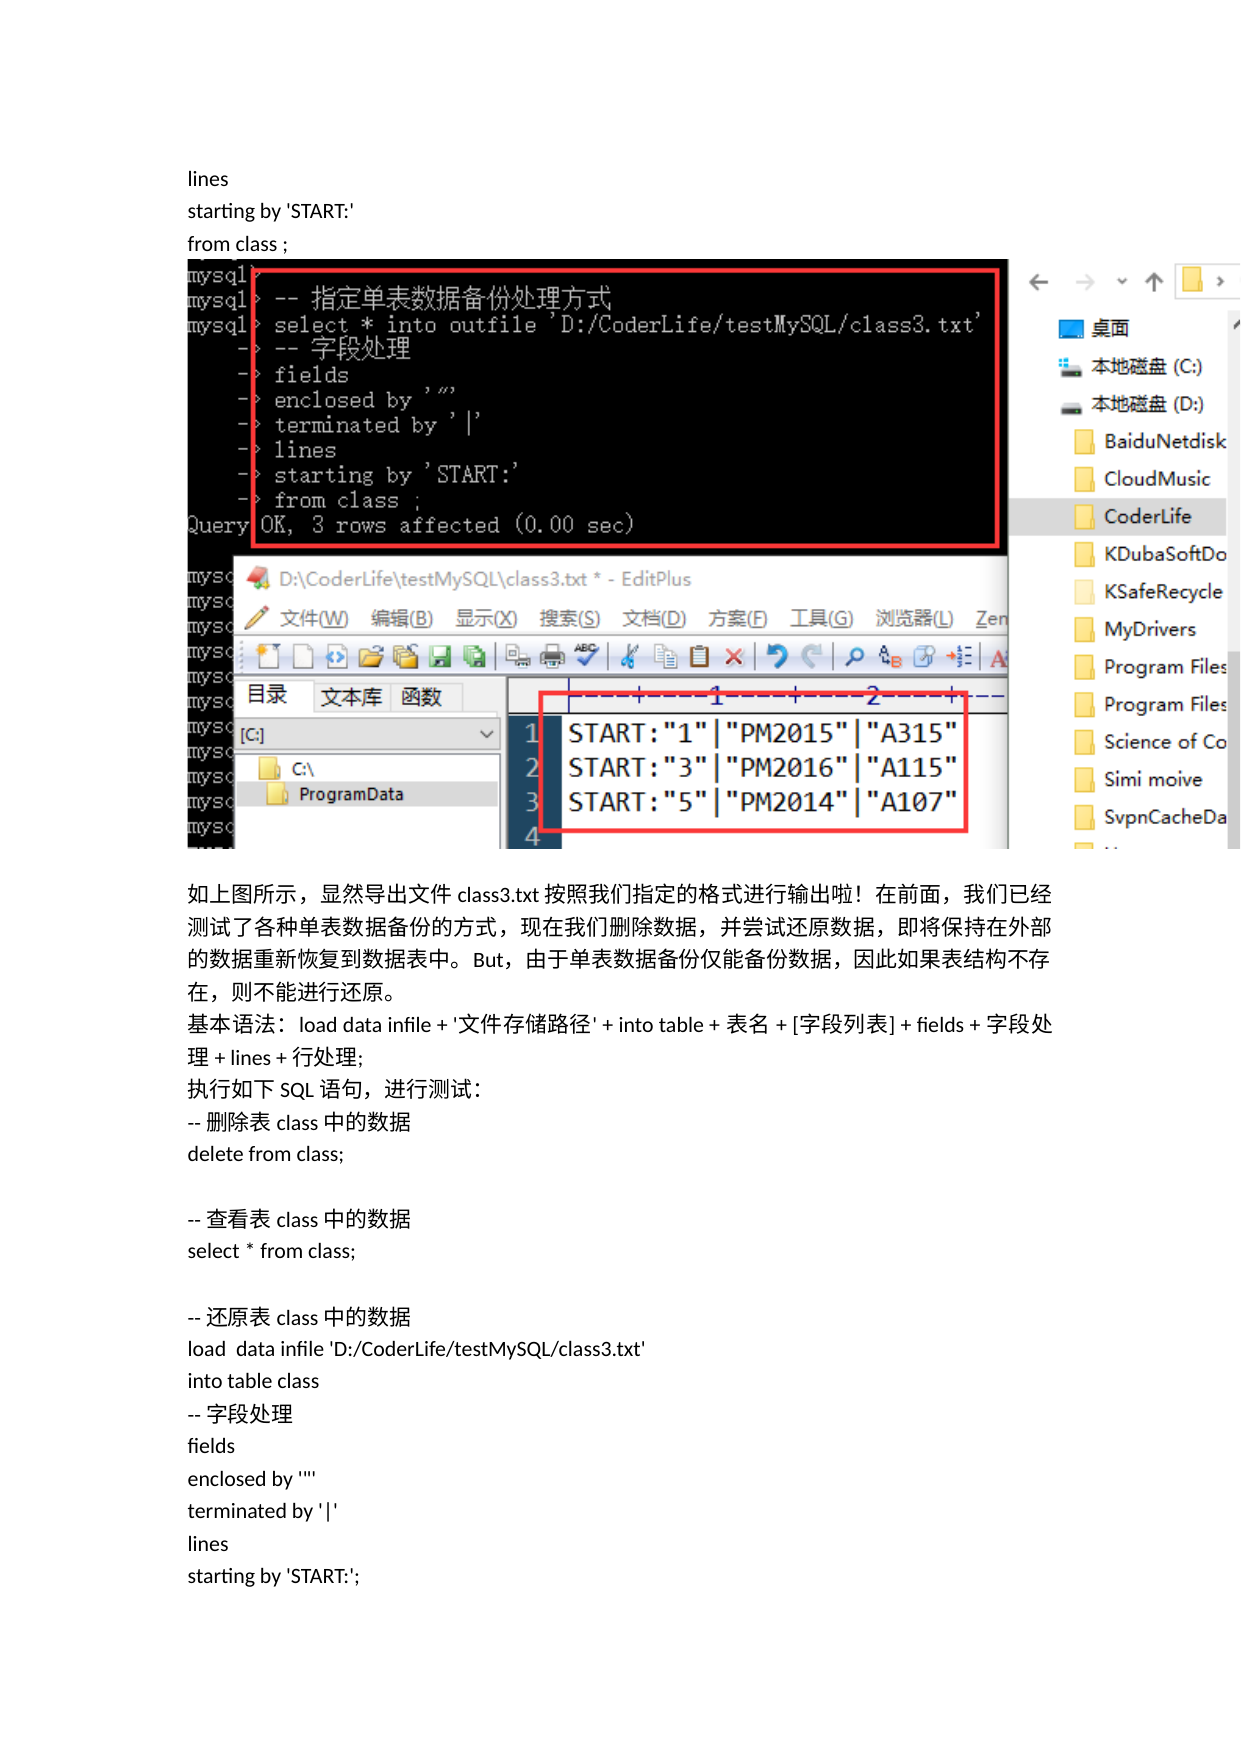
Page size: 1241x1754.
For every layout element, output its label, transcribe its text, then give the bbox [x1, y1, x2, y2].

picture [187, 259, 1241, 849]
text -- 还原表 class 中的数据 [187, 1299, 1053, 1332]
text 执行如下 SQL 语句，进行测试： [187, 1072, 1053, 1104]
text starting by 'START:' [187, 194, 1053, 227]
text lines [187, 1527, 1053, 1559]
text 如上图所示，显然导出文件class3.txt按照我们指定的格式进行输出啦！在前面，我们已经测试了各种单表数据备份的方式，现在我们删除数据，并尝试还原数据，即将保持在外部的数据重新恢复到数据表中。But，由于单表数据备份仅能备份数据，因此如果表结构不存在，则不能进行还原。 [187, 877, 1053, 1007]
text terminated by '|' [187, 1494, 1053, 1527]
text load data infile 'D:/CoderLife/testMySQL/class3.txt' [187, 1332, 1053, 1364]
text -- 查看表 class 中的数据 [187, 1202, 1053, 1234]
text -- 删除表 class 中的数据 [187, 1104, 1053, 1137]
text lines [187, 162, 1053, 194]
text into table class [187, 1364, 1053, 1397]
text enclosed by '"' [187, 1462, 1053, 1494]
text from class ; [187, 227, 1053, 259]
text select * from class; [187, 1234, 1053, 1267]
text delete from class; [187, 1137, 1053, 1169]
text -- 字段处理 [187, 1397, 1053, 1429]
text starting by 'START:'; [187, 1559, 1053, 1592]
text 基本语法：load data infile + '文件存储路径' + into table + 表名 + [字段列表] + fields + 字段处理 + lines + 行处理; [187, 1007, 1053, 1072]
text fields [187, 1429, 1053, 1462]
